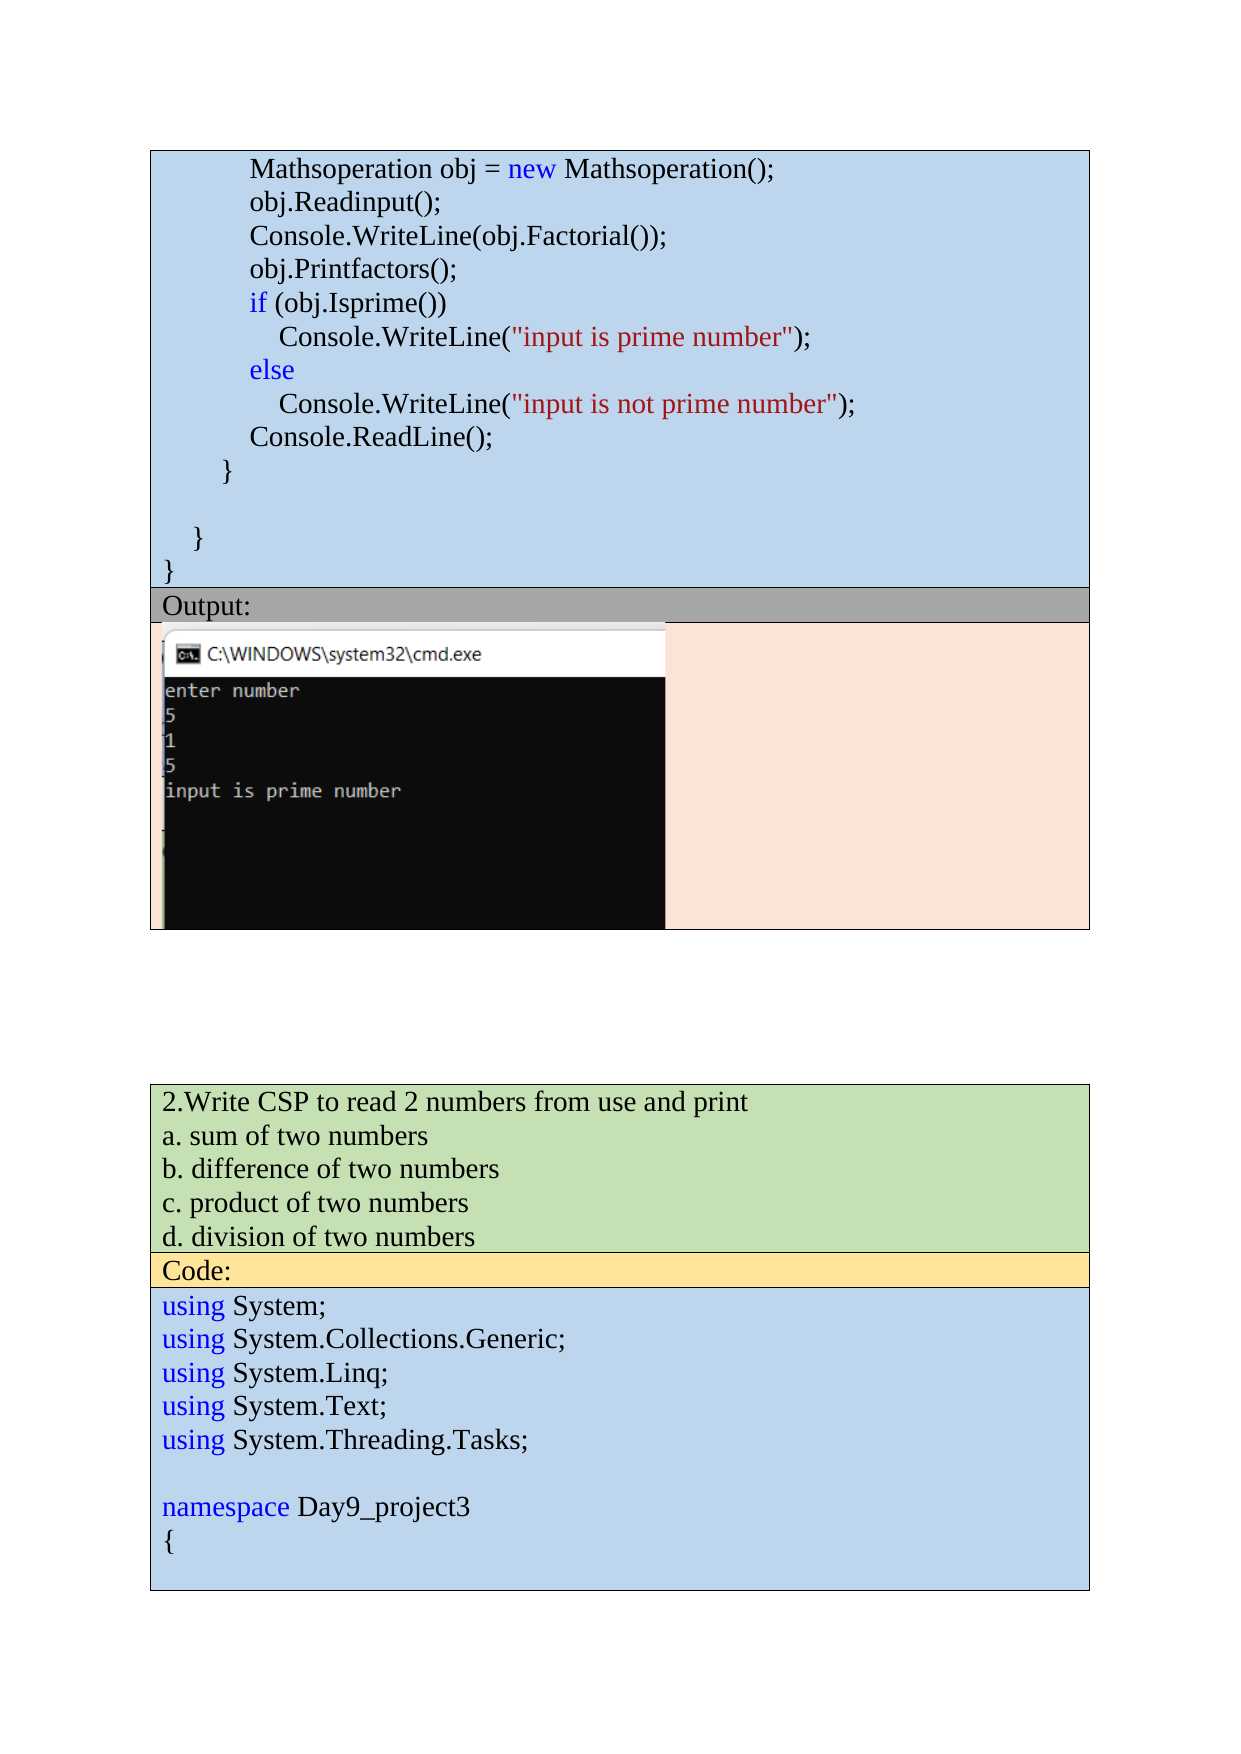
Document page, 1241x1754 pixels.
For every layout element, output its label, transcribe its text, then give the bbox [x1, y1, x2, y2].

table_cell Code: [151, 1253, 1089, 1287]
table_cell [151, 1288, 1089, 1590]
table_cell [151, 623, 161, 929]
table_cell [666, 623, 1089, 929]
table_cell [151, 151, 1089, 587]
picture [161, 622, 666, 929]
table_cell Output: [151, 588, 1089, 622]
table_header 2.Write CSP to read 2 numbers from use and print a. sum of two numbers b. difference of two numbers c. product of two numbers d. division of two numbers [151, 1085, 1089, 1252]
